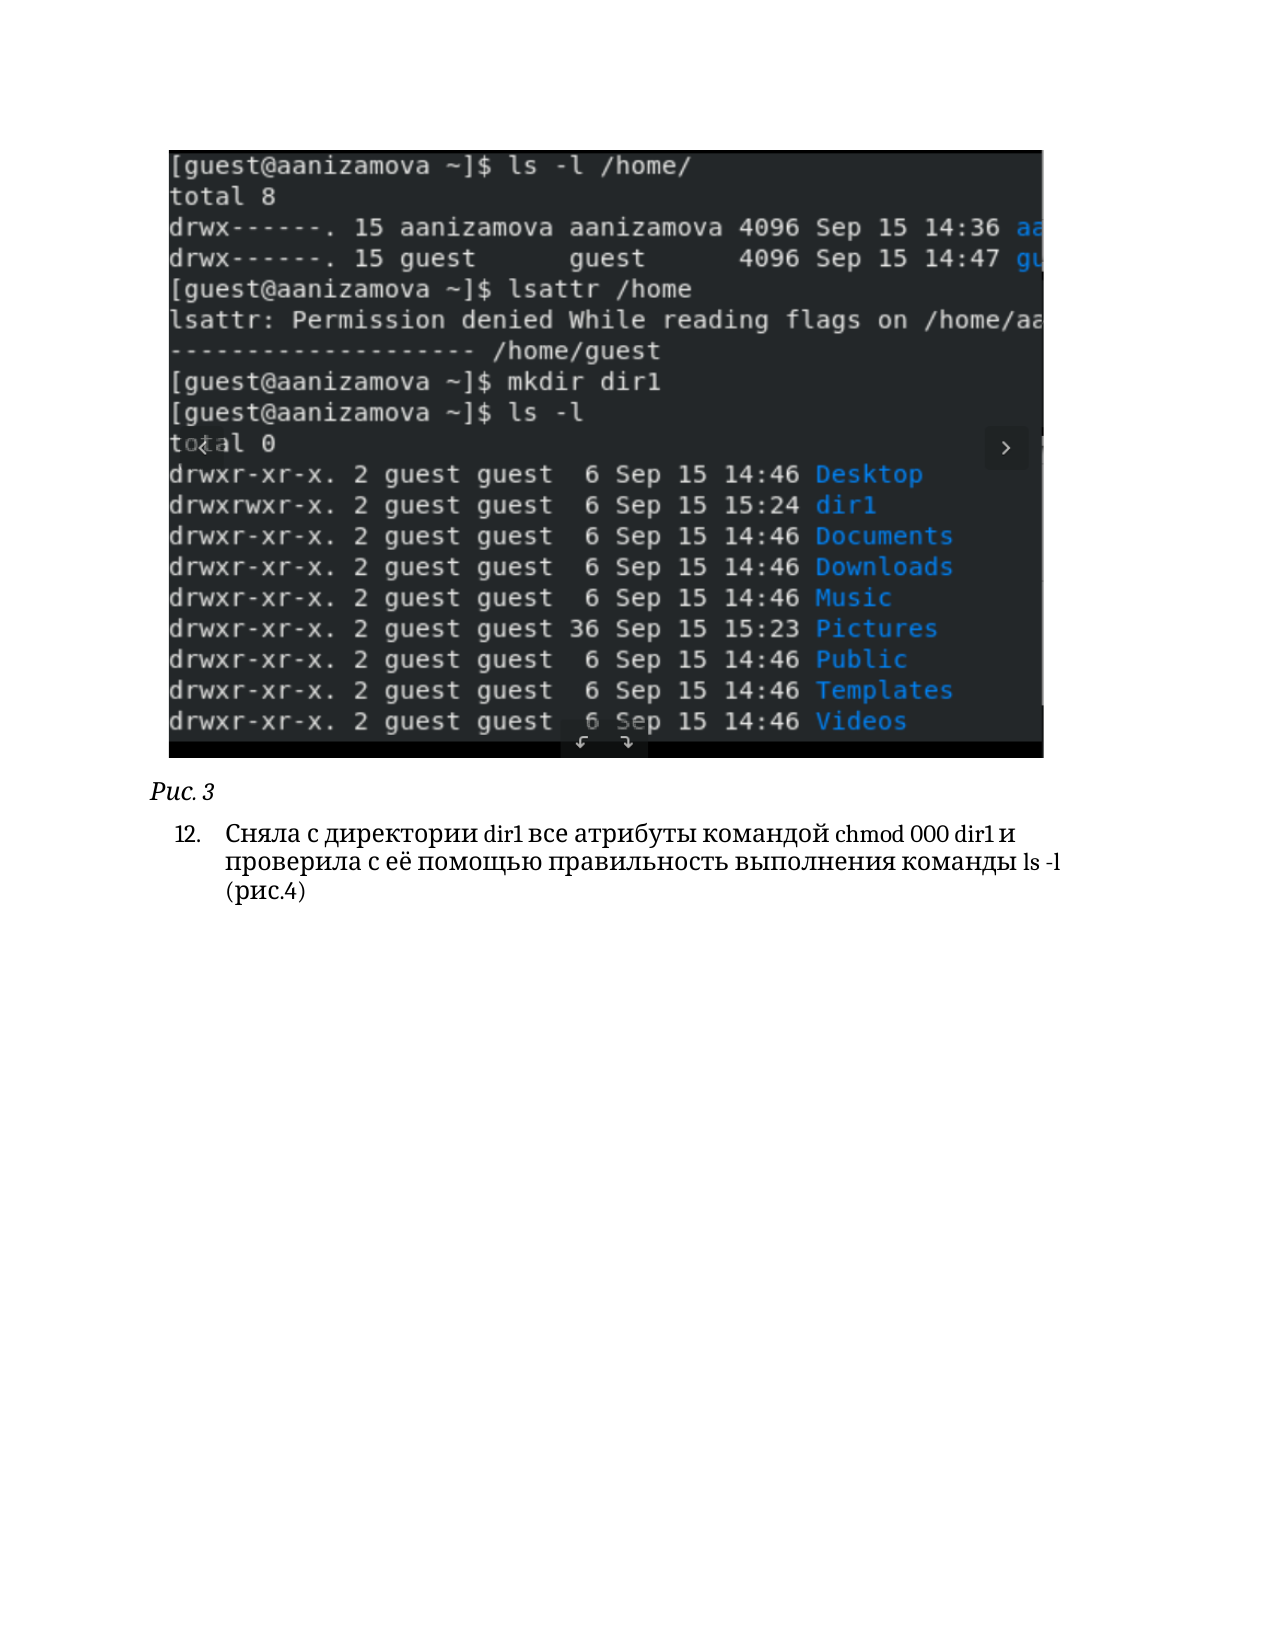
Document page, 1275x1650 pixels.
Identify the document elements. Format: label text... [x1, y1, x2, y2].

list Сняла с директории dir1 все атрибуты командой chmod 000 dir1 и проверила с её помощью правильность выполнения команды ls -l (рис.4) [175, 819, 1125, 906]
text Рис. 3 [150, 778, 1125, 807]
picture [168, 150, 1044, 758]
